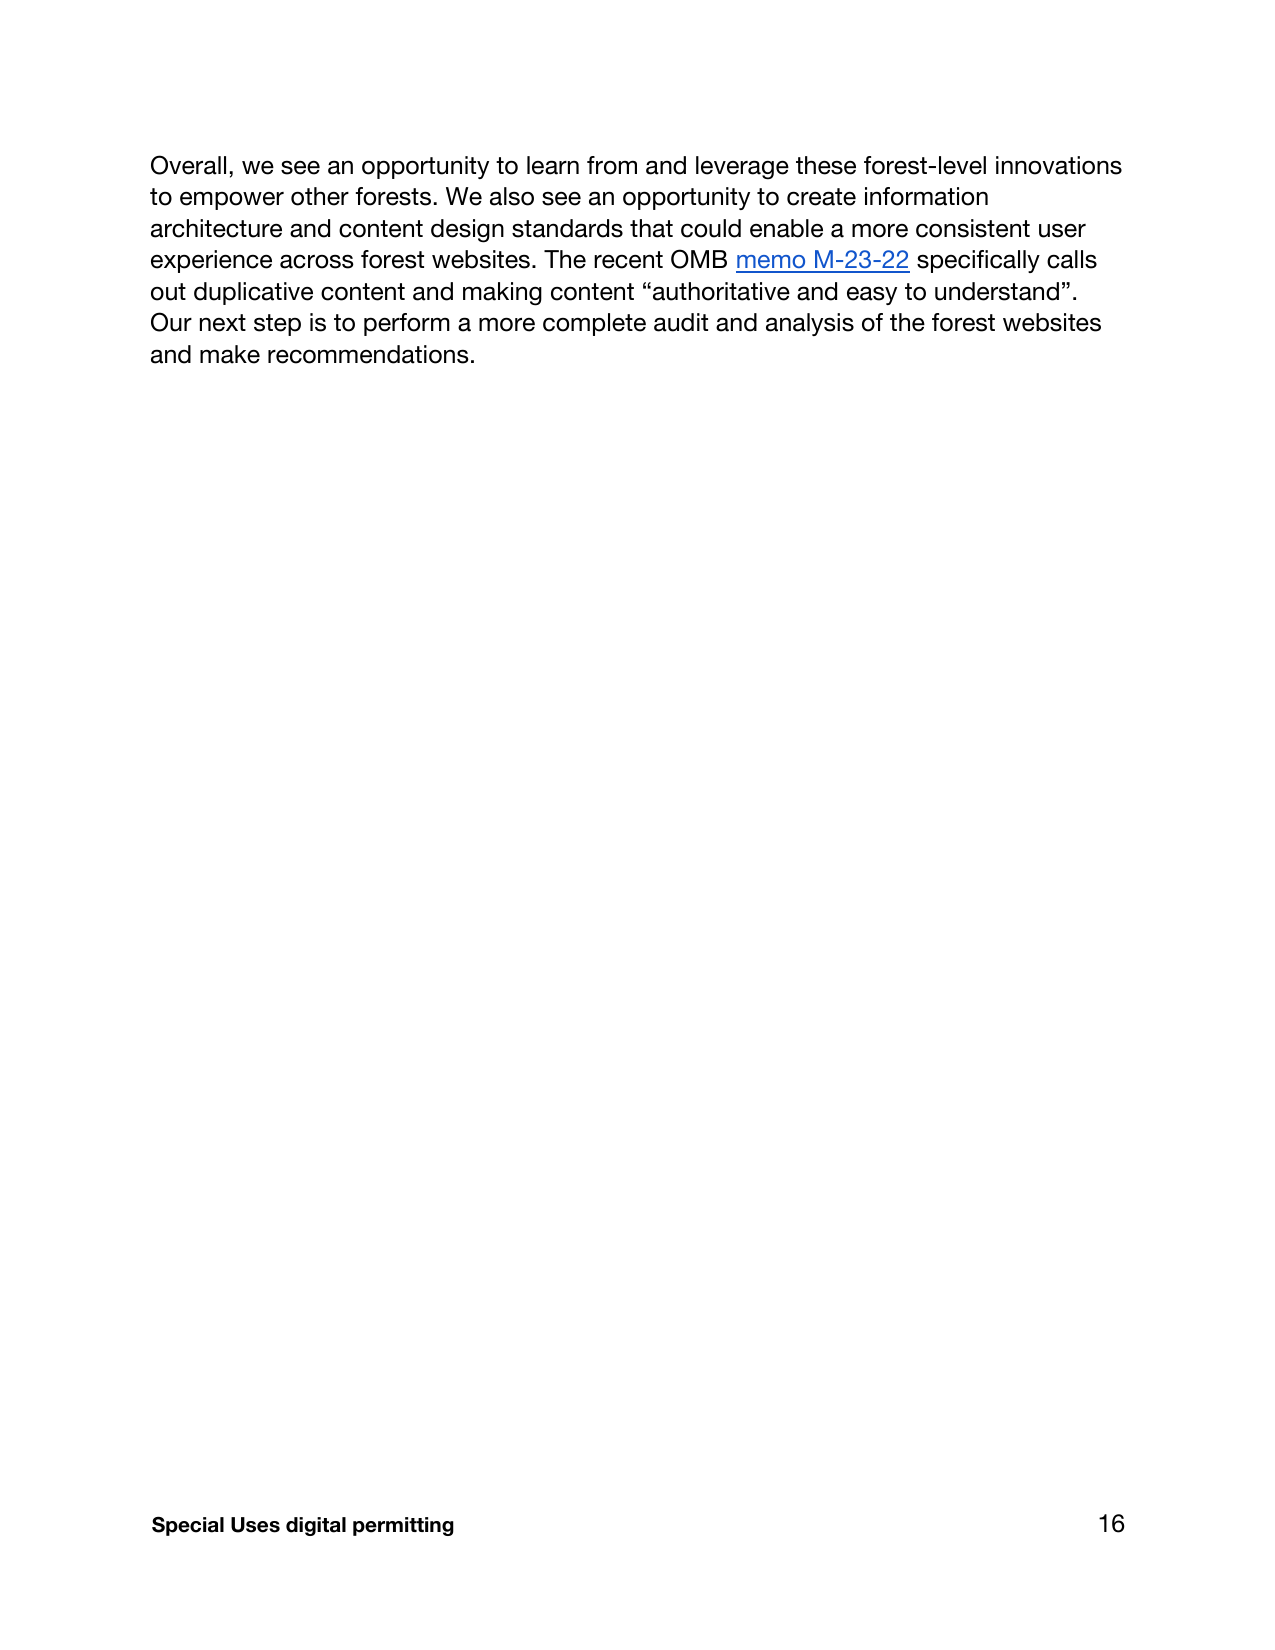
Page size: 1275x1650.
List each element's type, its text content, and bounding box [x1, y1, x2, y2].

text Overall, we see an opportunity to learn from and leverage these forest-level innovations to empower other forests. We also see an opportunity to create information architecture and content design standards that could enable a more consistent user experience across forest websites. The recent OMB memo M-23-22 specifically calls out duplicative content and making content “authoritative and easy to understand”. Our next step is to perform a more complete audit and analysis of the forest websites and make recommendations. [150, 150, 1125, 370]
